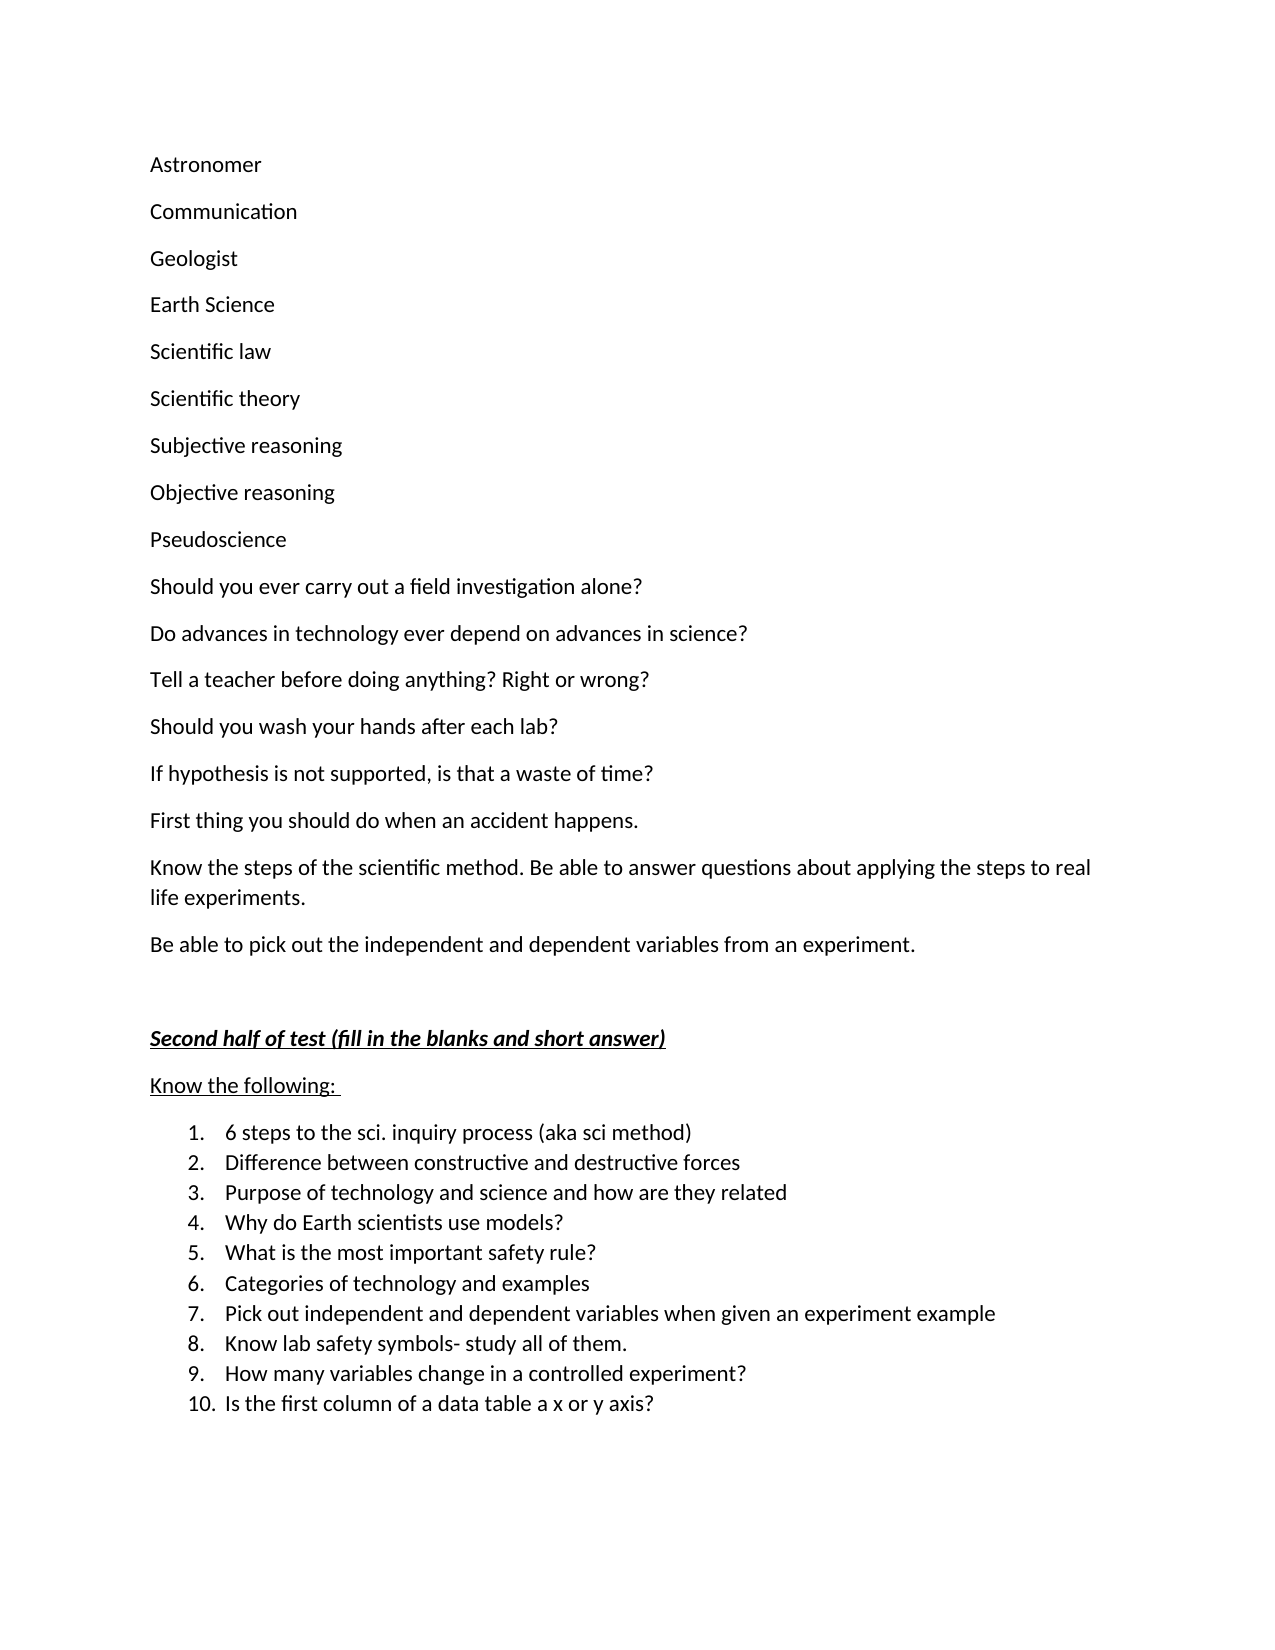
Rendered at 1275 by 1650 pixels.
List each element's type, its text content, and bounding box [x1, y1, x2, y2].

list Why do Earth scientists use models? [187, 1208, 1125, 1236]
text Do advances in technology ever depend on advances in science? [150, 619, 1125, 647]
list Purpose of technology and science and how are they related [187, 1178, 1125, 1206]
text Astronomer [150, 150, 1125, 178]
text Communication [150, 197, 1125, 225]
list 6 steps to the sci. inquiry process (aka sci method) [187, 1118, 1125, 1146]
text Be able to pick out the independent and dependent variables from an experiment. [150, 930, 1125, 958]
text First thing you should do when an accident happens. [150, 806, 1125, 834]
text Objective reasoning [150, 478, 1125, 506]
text Second half of test (fill in the blanks and short answer) [150, 1024, 1125, 1052]
list How many variables change in a controlled experiment? [187, 1359, 1125, 1387]
text Know the steps of the scientific method. Be able to answer questions about applying the steps to real life experiments. [150, 853, 1125, 911]
list Categories of technology and examples [187, 1269, 1125, 1297]
list What is the most important safety rule? [187, 1238, 1125, 1267]
text Should you ever carry out a field investigation alone? [150, 572, 1125, 600]
text Scientific theory [150, 384, 1125, 412]
text Geologist [150, 244, 1125, 272]
text Earth Science [150, 291, 1125, 319]
text Know the following: [150, 1071, 1125, 1099]
text If hypothesis is not supported, is that a waste of time? [150, 759, 1125, 787]
text Should you wash your hands after each lab? [150, 712, 1125, 741]
text Pseudoscience [150, 525, 1125, 553]
list Know lab safety symbols- study all of them. [187, 1329, 1125, 1357]
list Is the first column of a data table a x or y axis? [187, 1389, 1125, 1418]
text Scientific law [150, 337, 1125, 366]
text Tell a teacher before doing anything? Right or wrong? [150, 666, 1125, 694]
list Pick out independent and dependent variables when given an experiment example [187, 1299, 1125, 1327]
list Difference between constructive and destructive forces [187, 1148, 1125, 1176]
text Subjective reasoning [150, 431, 1125, 459]
